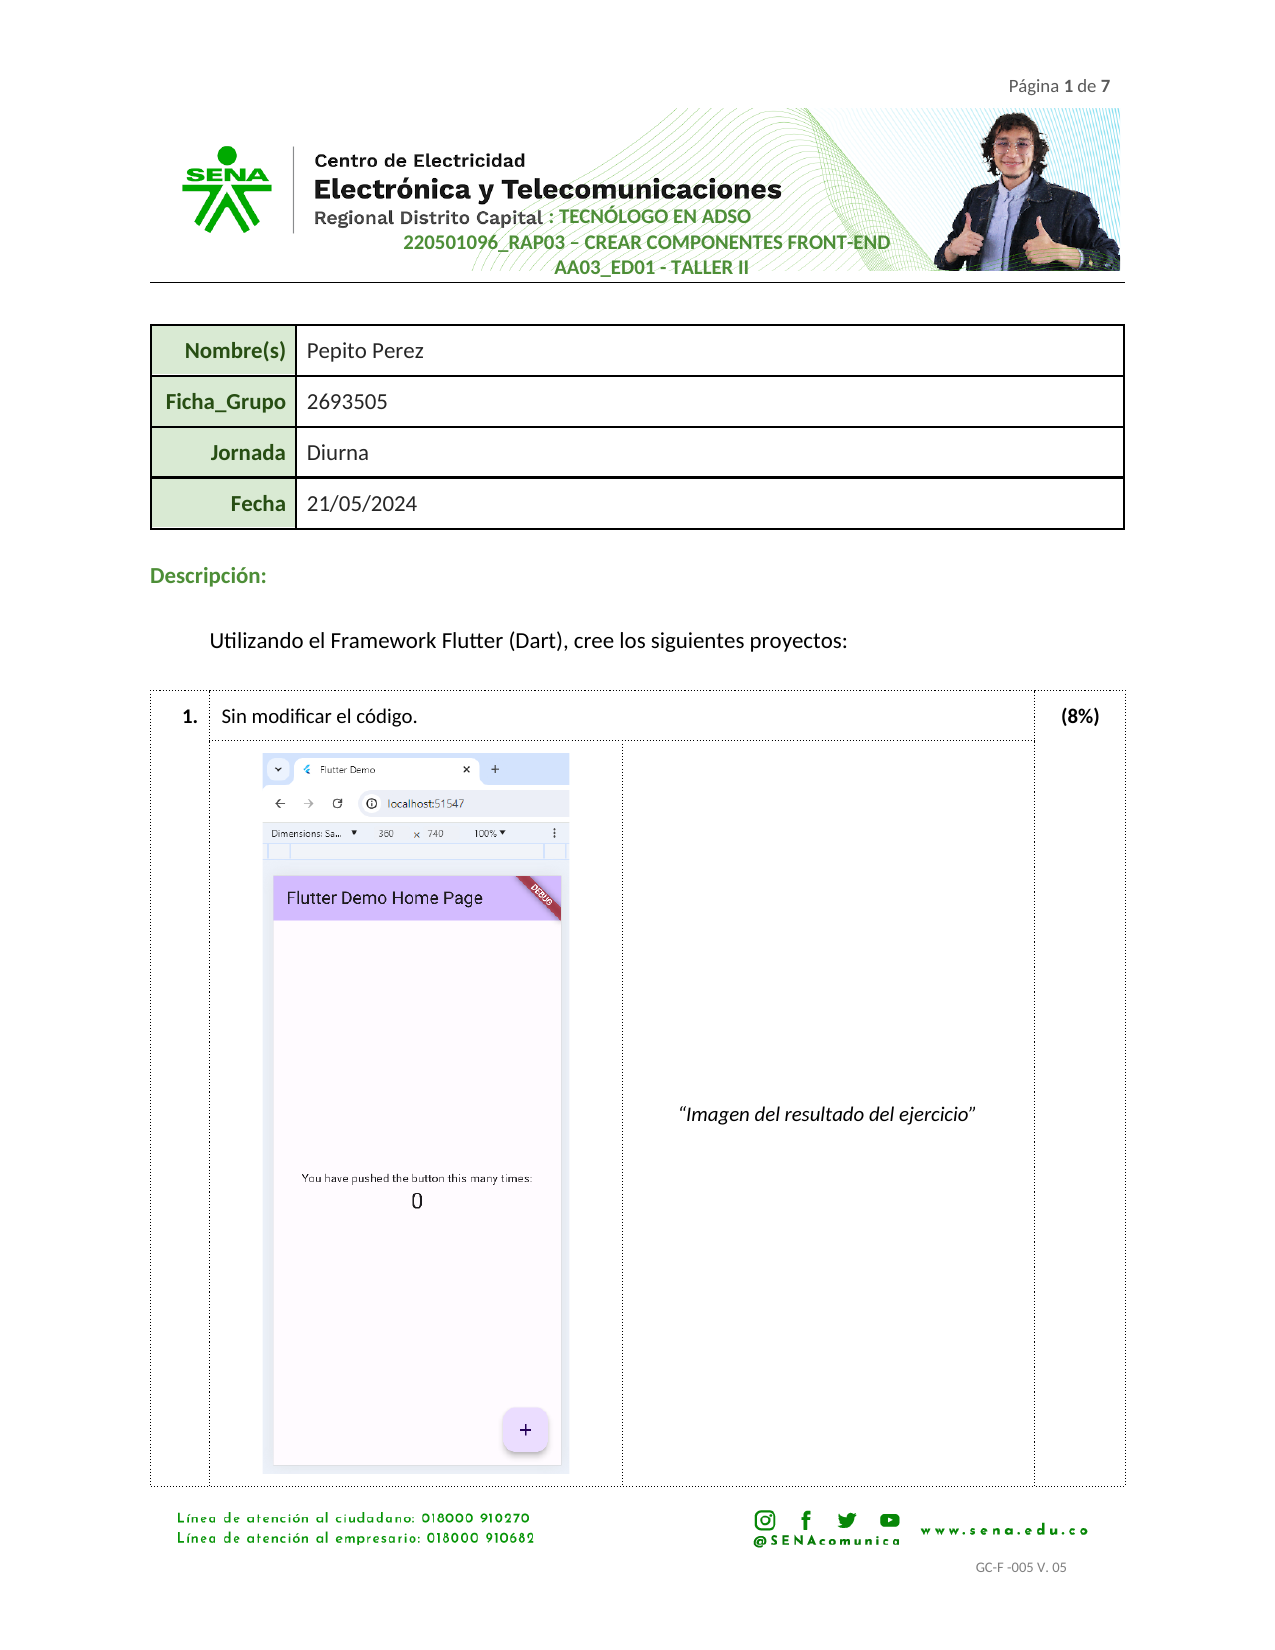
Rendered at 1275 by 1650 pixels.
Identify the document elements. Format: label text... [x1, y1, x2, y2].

table_header 1. [151, 690, 209, 1486]
picture [582, 262, 587, 271]
picture [637, 262, 642, 271]
table_header Pepito Perez [297, 326, 1123, 374]
table_cell “Imagen del resultado del ejercicio” [622, 740, 1035, 1486]
text Utilizando el Framework Flutter (Dart), cree los siguientes proyectos: [150, 626, 1125, 654]
table_cell Jornada [152, 428, 295, 476]
text Descripción: [150, 562, 1125, 590]
table_cell [210, 740, 622, 1486]
picture [625, 263, 631, 271]
table_header (8%) [1035, 690, 1126, 1486]
picture [170, 1491, 1092, 1558]
picture [262, 753, 570, 1474]
table_cell Diurna [297, 428, 1123, 476]
table_cell Ficha_Grupo [152, 377, 295, 426]
table_header Sin modificar el código. [210, 690, 1035, 740]
picture [145, 108, 1121, 271]
table_cell Fecha [152, 479, 295, 527]
table_header Nombre(s) [152, 326, 295, 374]
table_cell 2693505 [297, 377, 1123, 426]
table_cell 21/05/2024 [297, 479, 1123, 527]
